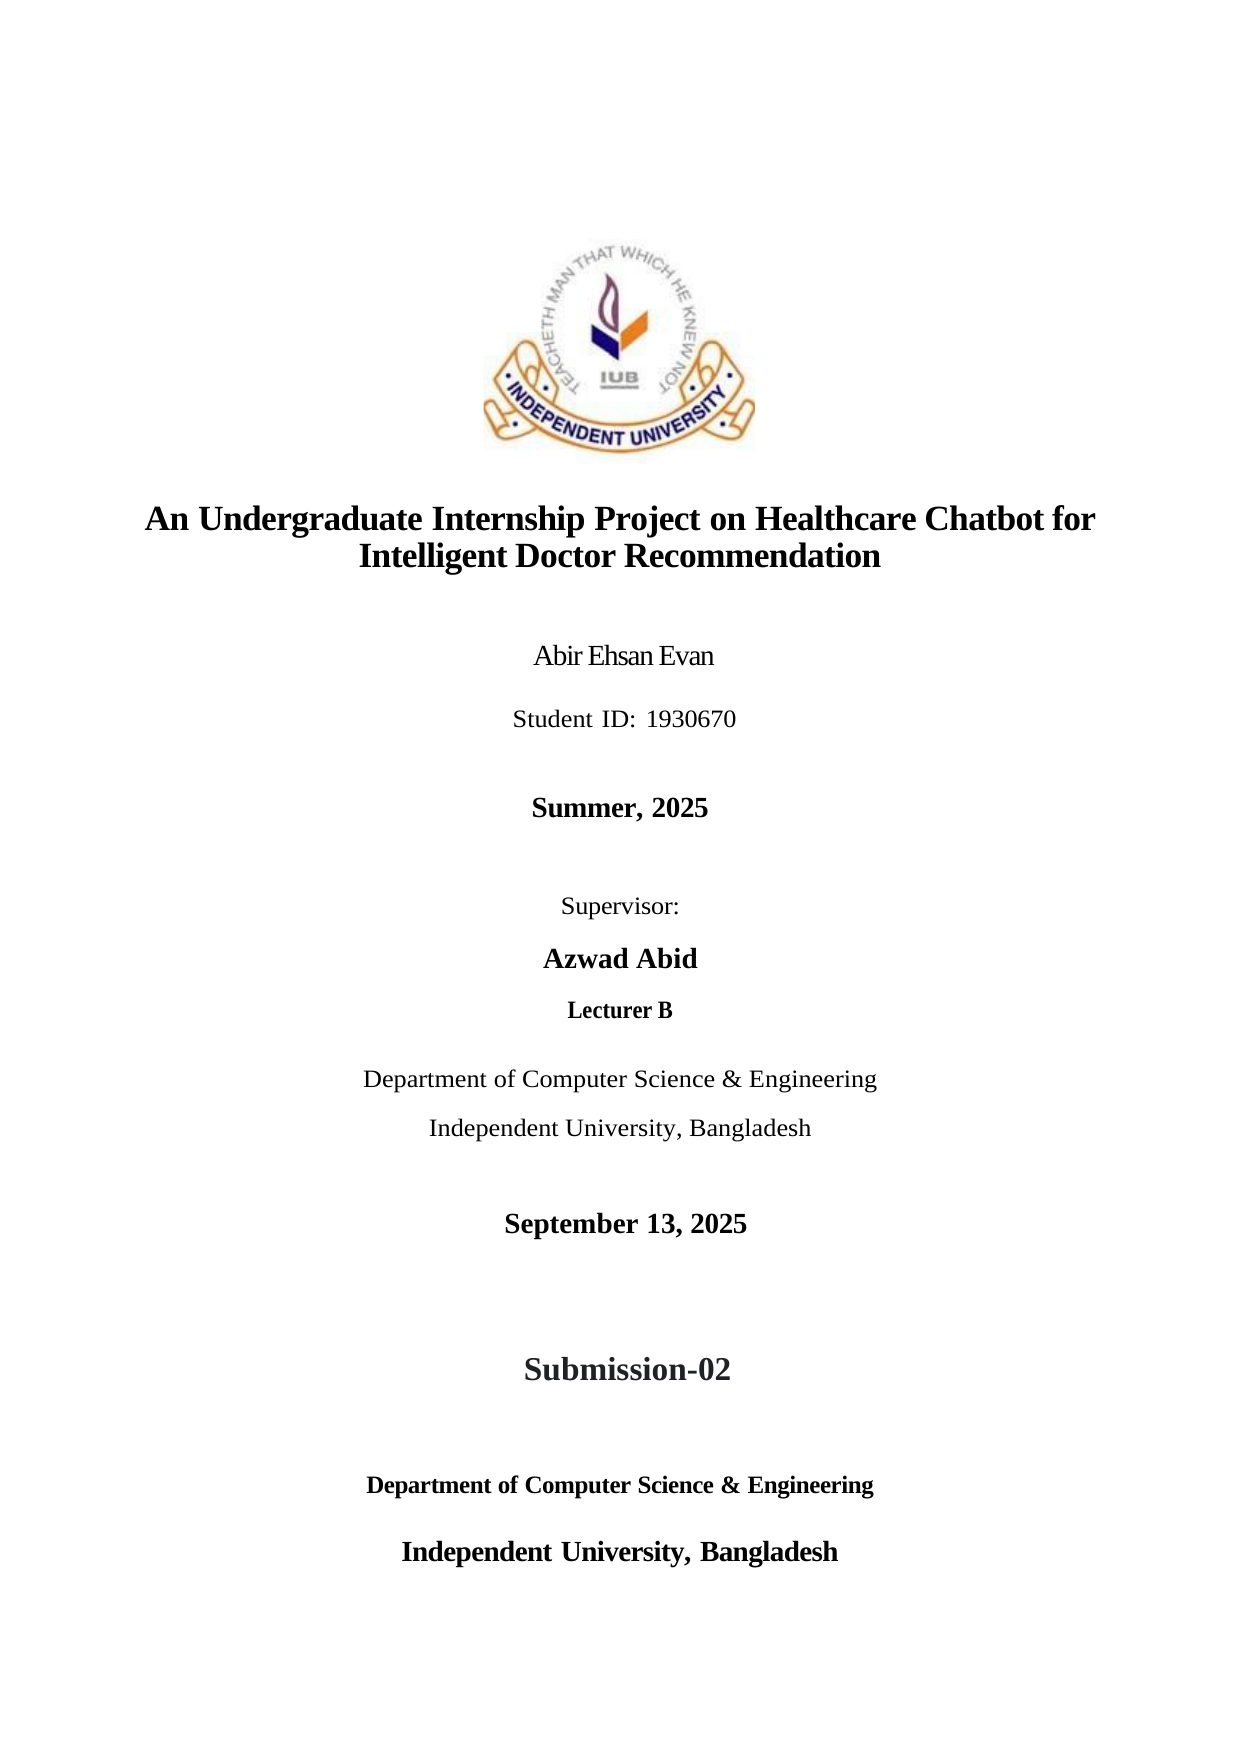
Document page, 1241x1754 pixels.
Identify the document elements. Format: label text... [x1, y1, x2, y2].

text September 13, 2025 [148, 1206, 1103, 1240]
text Department of Computer Science & Engineering [137, 1471, 1103, 1499]
subtitle Submission-02 [133, 1349, 1122, 1387]
text Lecturer B [301, 995, 939, 1024]
text Department of Computer Science & Engineering Independent University, Bangladesh [301, 1064, 939, 1142]
text Abir Ehsan Evan [145, 638, 1103, 672]
text Independent University, Bangladesh [137, 1534, 1103, 1568]
picture [483, 239, 756, 464]
text Supervisor: [137, 891, 1103, 919]
text Azwad Abid [137, 941, 1103, 974]
text An Undergraduate Internship Project on Healthcare Chatbot for Intelligent Doctor Recommendation [137, 500, 1103, 575]
text Summer, 2025 [137, 790, 1103, 823]
text Student ID: 1930670 [145, 704, 1103, 733]
